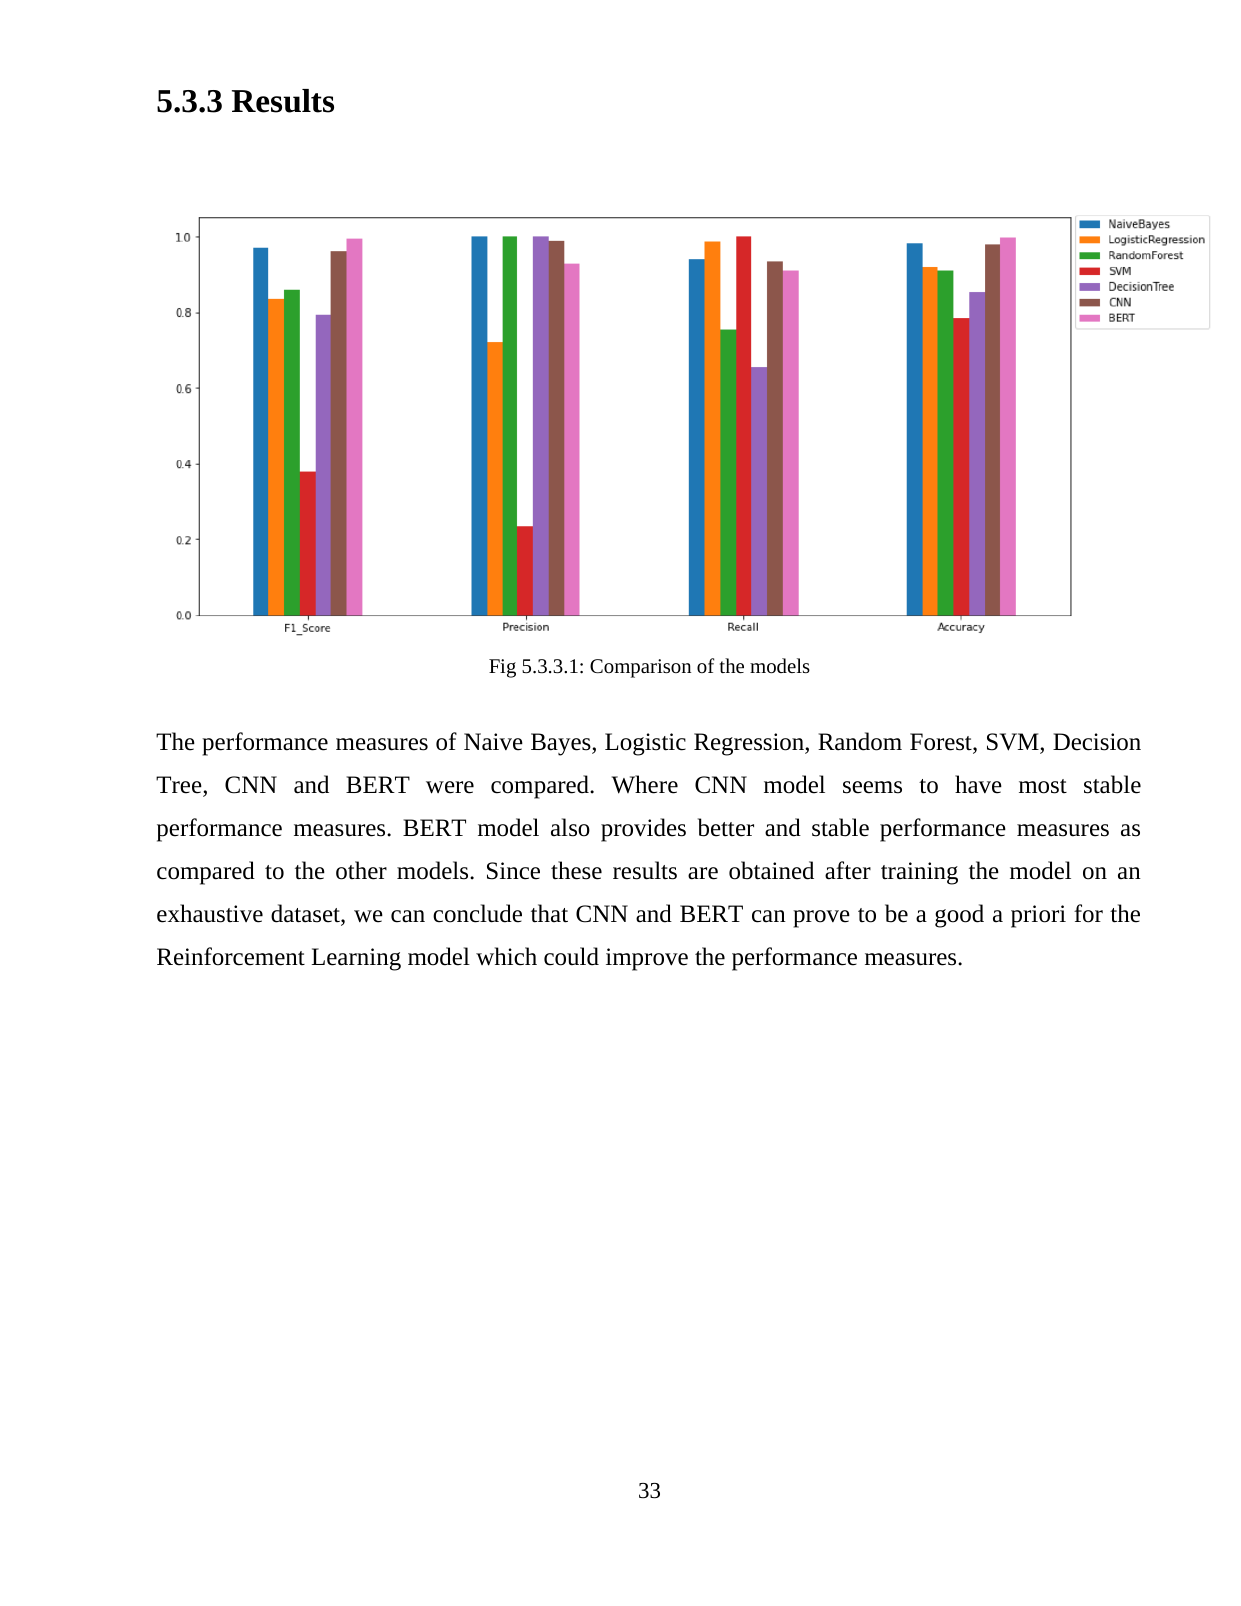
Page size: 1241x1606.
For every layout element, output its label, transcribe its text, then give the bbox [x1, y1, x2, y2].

picture [156, 203, 1221, 641]
text The performance measures of Naive Bayes, Logistic Regression, Random Forest, SVM, Decision Tree, CNN and BERT were compared. Where CNN model seems to have most stable performance measures. BERT model also provides better and stable performance measures as compared to the other models. Since these results are obtained after training the model on an exhaustive dataset, we can conclude that CNN and BERT can prove to be a good a priori for the Reinforcement Learning model which could improve the performance measures. [156, 727, 1142, 971]
text 5.3.3 Results [156, 81, 1142, 119]
text Fig 5.3.3.1: Comparison of the models [156, 654, 1142, 678]
